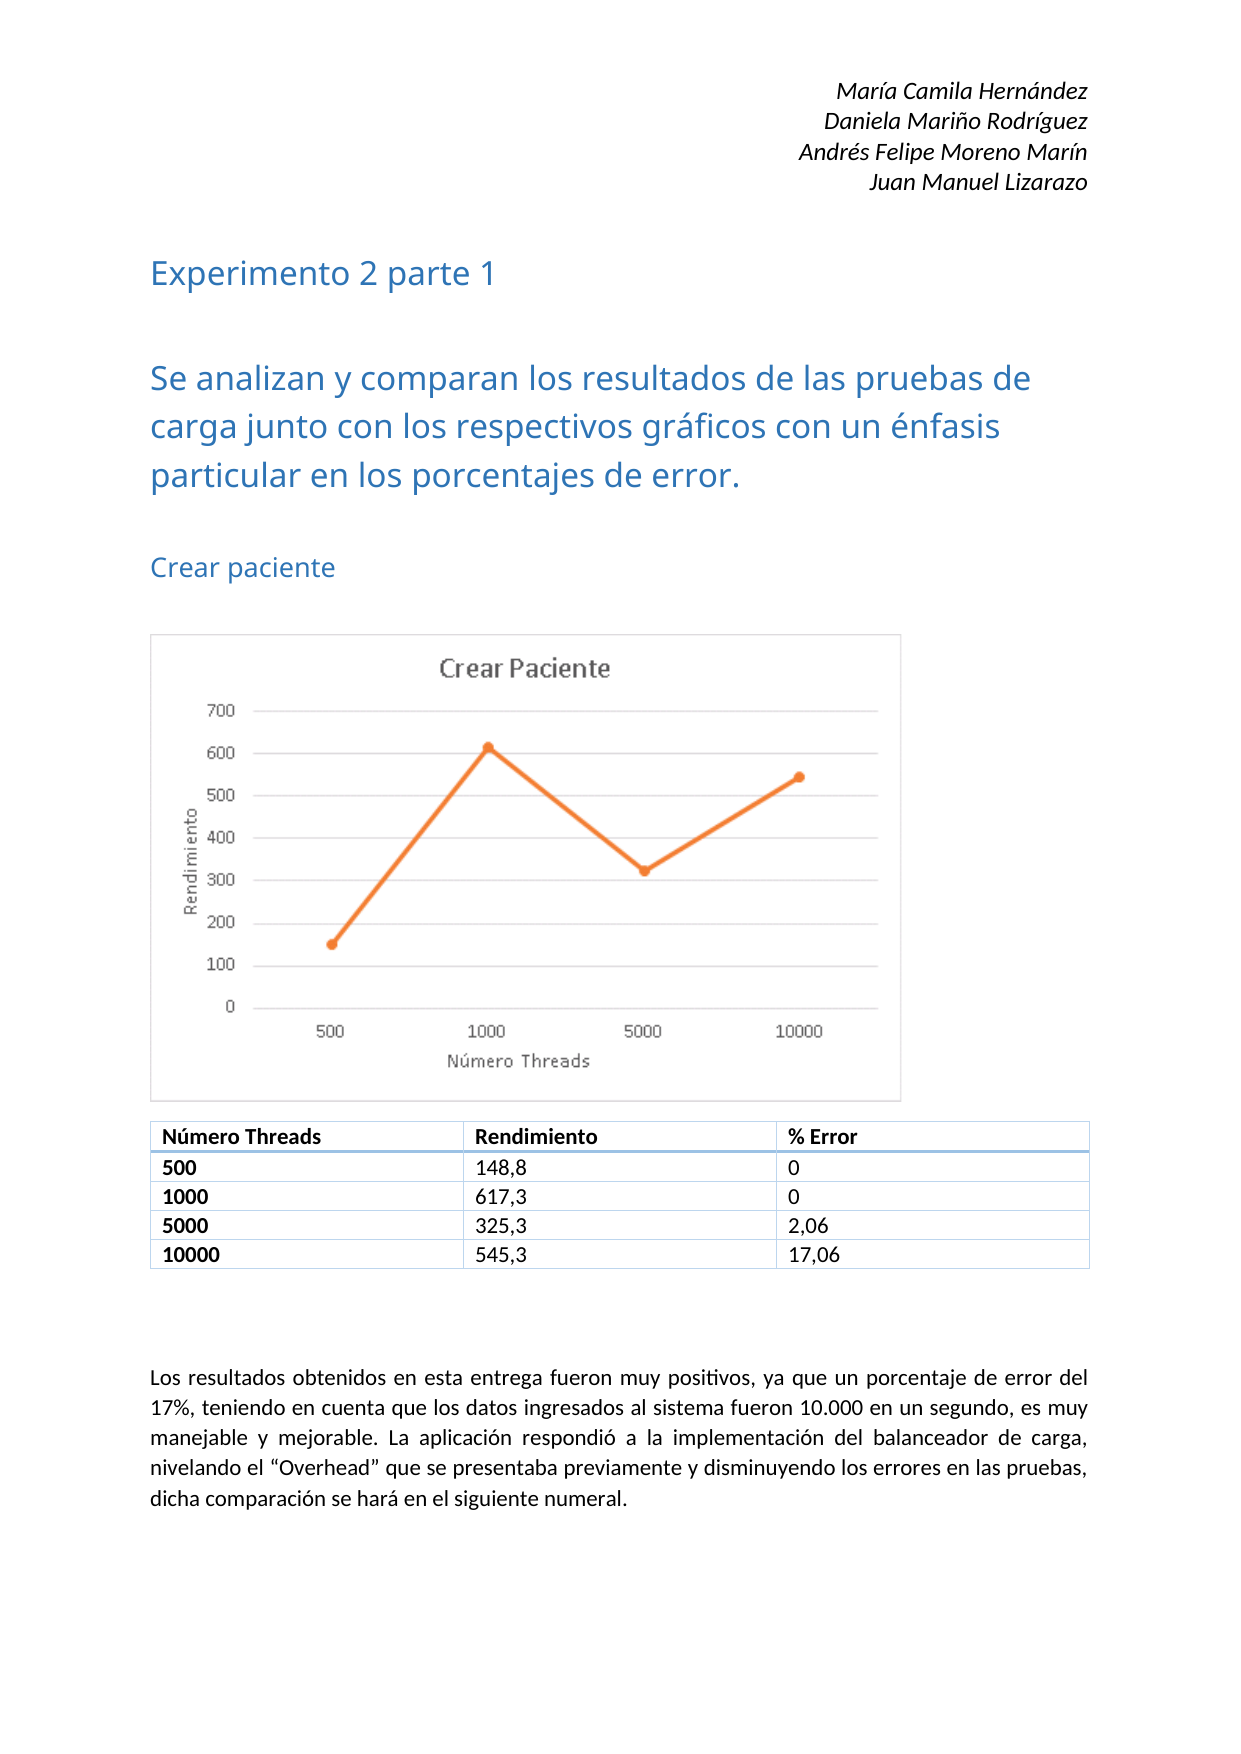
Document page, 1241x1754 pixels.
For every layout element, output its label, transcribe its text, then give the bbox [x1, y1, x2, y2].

table_cell 17,06 [777, 1240, 1089, 1268]
text Los resultados obtenidos en esta entrega fueron muy positivos, ya que un porcentaje de error del 17%, teniendo en cuenta que los datos ingresados al sistema fueron 10.000 en un segundo, es muy manejable y mejorable. La aplicación respondió a la implementación del balanceador de carga, nivelando el “Overhead” que se presentaba previamente y disminuyendo los errores en las pruebas, dicha comparación se hará en el siguiente numeral. [150, 1363, 1090, 1512]
table_cell 2,06 [777, 1211, 1089, 1239]
subtitle Experimento 2 parte 1 [150, 250, 1090, 296]
table_cell 10000 [151, 1240, 463, 1268]
picture [150, 634, 902, 1102]
table_cell 545,3 [464, 1240, 776, 1268]
table_cell 0 [777, 1182, 1089, 1210]
table_cell 617,3 [464, 1182, 776, 1210]
table_cell 0 [777, 1153, 1089, 1181]
subtitle Se analizan y comparan los resultados de las pruebas de carga junto con los respectivos gráficos con un énfasis particular en los porcentajes de error. [150, 354, 1090, 498]
table_cell 1000 [151, 1182, 463, 1210]
table_cell 5000 [151, 1211, 463, 1239]
subtitle Crear paciente [150, 548, 1090, 585]
table_cell 148,8 [464, 1153, 776, 1181]
table_cell 325,3 [464, 1211, 776, 1239]
table_header Número Threads [151, 1122, 463, 1150]
table_header Rendimiento [464, 1122, 776, 1150]
table_cell 500 [151, 1153, 463, 1181]
table_header % Error [777, 1122, 1089, 1150]
